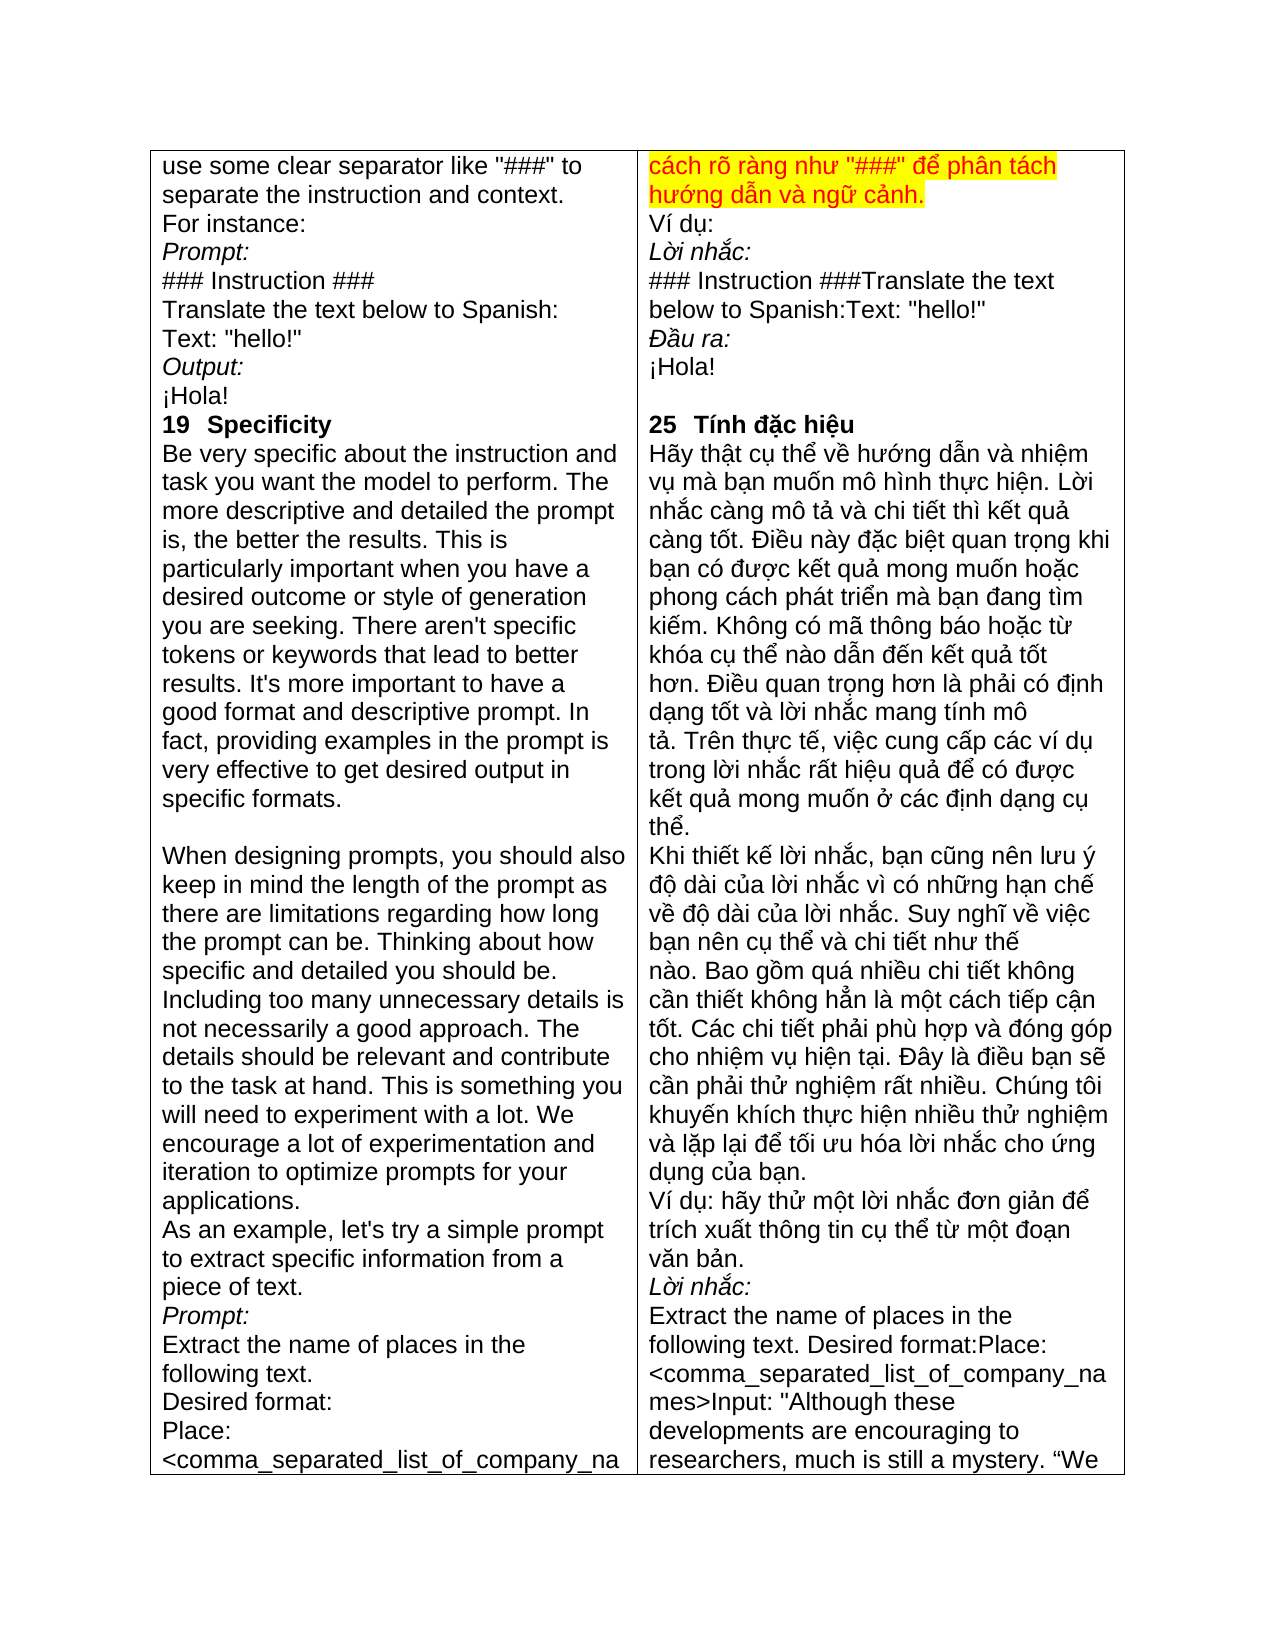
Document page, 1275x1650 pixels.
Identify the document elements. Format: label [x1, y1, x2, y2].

table_header [638, 151, 1124, 1473]
table_header [151, 151, 637, 1473]
